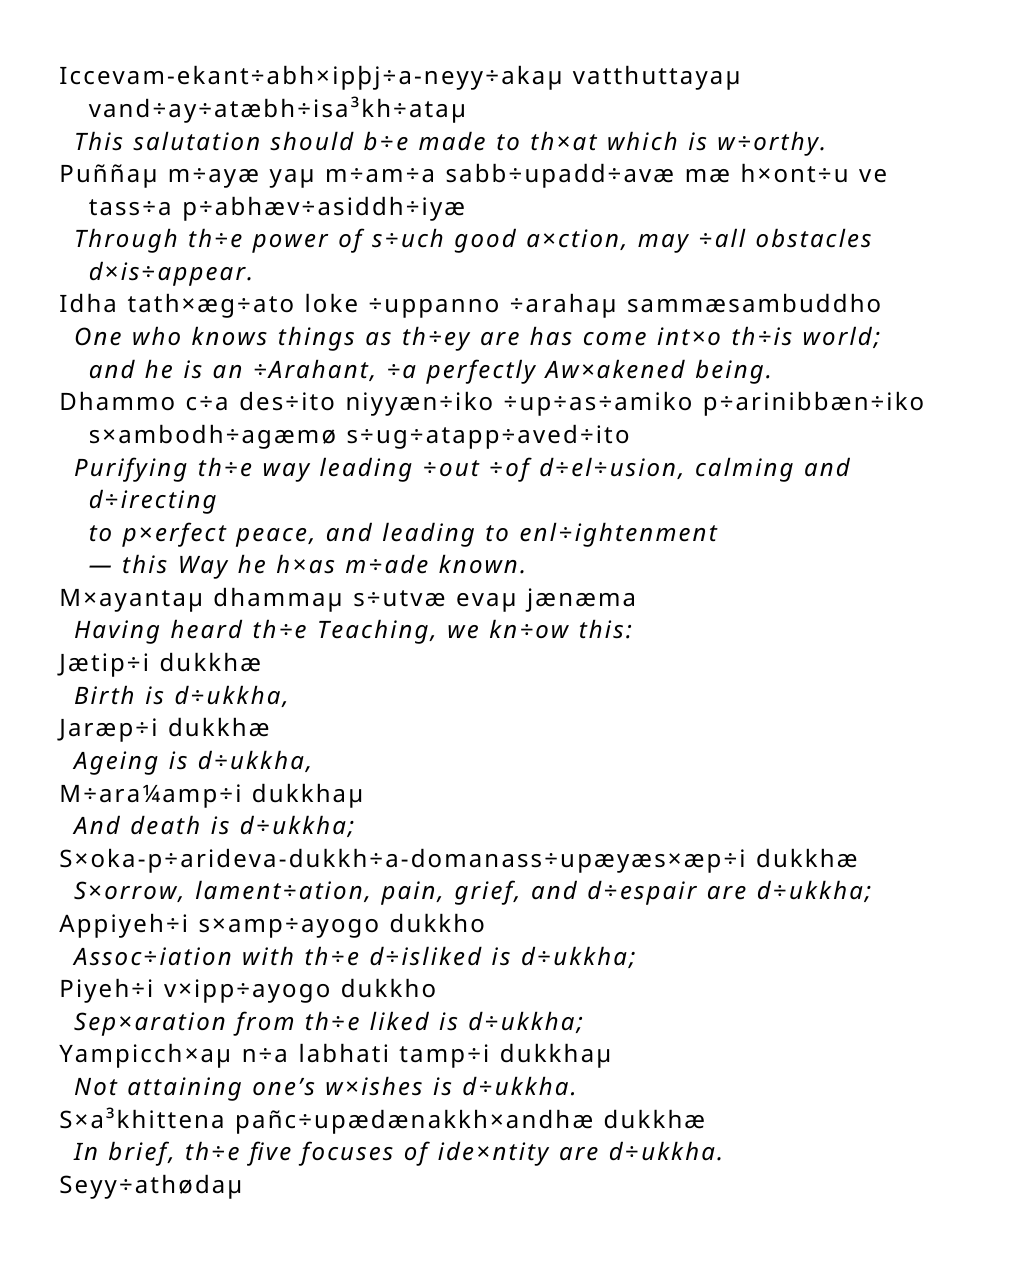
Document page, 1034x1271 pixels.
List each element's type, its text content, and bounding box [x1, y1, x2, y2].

text Through th÷e power of s÷uch good a×ction, may ÷all obstacles d×is÷appear. [59, 222, 974, 287]
text Jaræp÷i dukkhæ [59, 711, 974, 744]
text Jætip÷i dukkhæ [59, 646, 974, 678]
text Purifying th÷e way leading ÷out ÷of d÷el÷usion, calming and d÷irecting to p×erfect peace, and leading to enl÷ightenment — this Way he h×as m÷ade known. [59, 450, 974, 581]
text Dhammo c÷a des÷ito niyyæn÷iko ÷up÷as÷amiko p÷arinibbæn÷iko s×ambodh÷agæmø s÷ug÷atapp÷aved÷ito [59, 385, 974, 450]
text Iccevam-ekant÷abh×ipþj÷a-neyy÷akaµ vatthuttayaµ vand÷ay÷atæbh÷isa³kh÷ataµ [59, 59, 974, 124]
text Piyeh÷i v×ipp÷ayogo dukkho [59, 972, 974, 1004]
text Assoc÷iation with th÷e d÷isliked is d÷ukkha; [59, 939, 974, 972]
text Seyy÷athødaµ [59, 1168, 974, 1200]
text Appiyeh÷i s×amp÷ayogo dukkho [59, 907, 974, 939]
text M÷ara¼amp÷i dukkhaµ [59, 776, 974, 809]
text M×ayantaµ dhammaµ s÷utvæ evaµ jænæma [59, 581, 974, 613]
text Ageing is d÷ukkha, [59, 744, 974, 776]
text S×oka-p÷arideva-dukkh÷a-domanass÷upæyæs×æp÷i dukkhæ [59, 842, 974, 874]
text This salutation should b÷e made to th×at which is w÷orthy. [59, 124, 974, 157]
text Birth is d÷ukkha, [59, 678, 974, 711]
text S×orrow, lament÷ation, pain, grief, and d÷espair are d÷ukkha; [59, 874, 974, 907]
text Not attaining one’s w×ishes is d÷ukkha. [59, 1070, 974, 1102]
text Yampicch×aµ n÷a labhati tamp÷i dukkhaµ [59, 1037, 974, 1070]
text Puññaµ m÷ayæ yaµ m÷am÷a sabb÷upadd÷avæ mæ h×ont÷u ve tass÷a p÷abhæv÷asiddh÷iyæ [59, 157, 974, 222]
text Idha tath×æg÷ato loke ÷uppanno ÷arahaµ sammæsambuddho [59, 287, 974, 320]
text S×a³khittena pañc÷upædænakkh×andhæ dukkhæ [59, 1102, 974, 1135]
text Having heard th÷e Teaching, we kn÷ow this: [59, 613, 974, 646]
text In brief, th÷e five focuses of ide×ntity are d÷ukkha. [59, 1135, 974, 1168]
text And death is d÷ukkha; [59, 809, 974, 842]
text Sep×aration from th÷e liked is d÷ukkha; [59, 1004, 974, 1037]
text One who knows things as th÷ey are has come int×o th÷is world; and he is an ÷Arahant, ÷a perfectly Aw×akened being. [59, 320, 974, 385]
